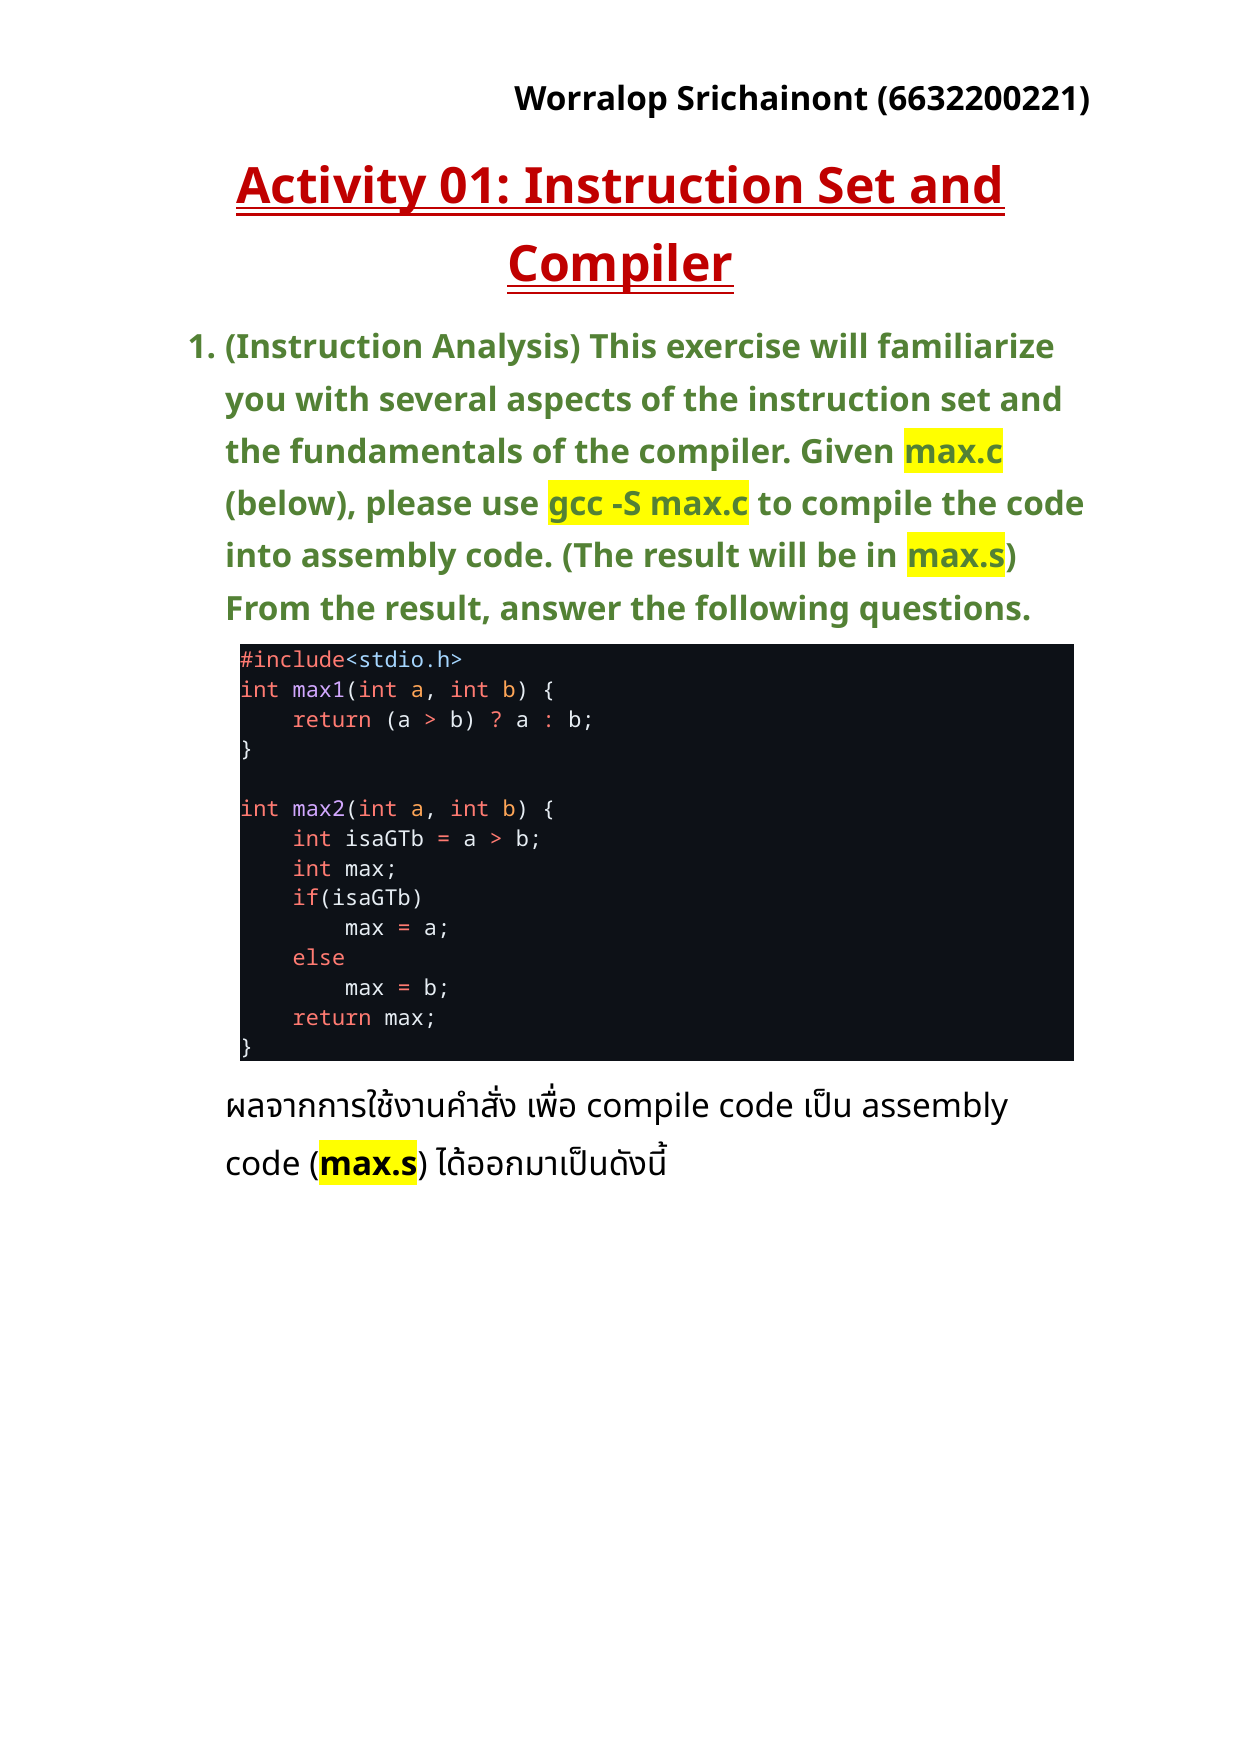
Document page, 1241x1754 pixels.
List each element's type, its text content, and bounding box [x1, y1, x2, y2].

list ผลจากการใช้งานคำสั่ง เพื่อ compile code เป็น assembly code (max.s) ได้ออกมาเป็นดังนี้ [225, 1082, 1090, 1190]
text Activity 01: Instruction Set and Compiler [150, 150, 1090, 296]
list (Instruction Analysis) This exercise will familiarize you with several aspects of the instruction set and the fundamentals of the compiler. Given max.c (below), please use gcc -S max.c to compile the code into assembly code. (The result will be in max.s) From the result, answer the following questions. [187, 323, 1090, 630]
